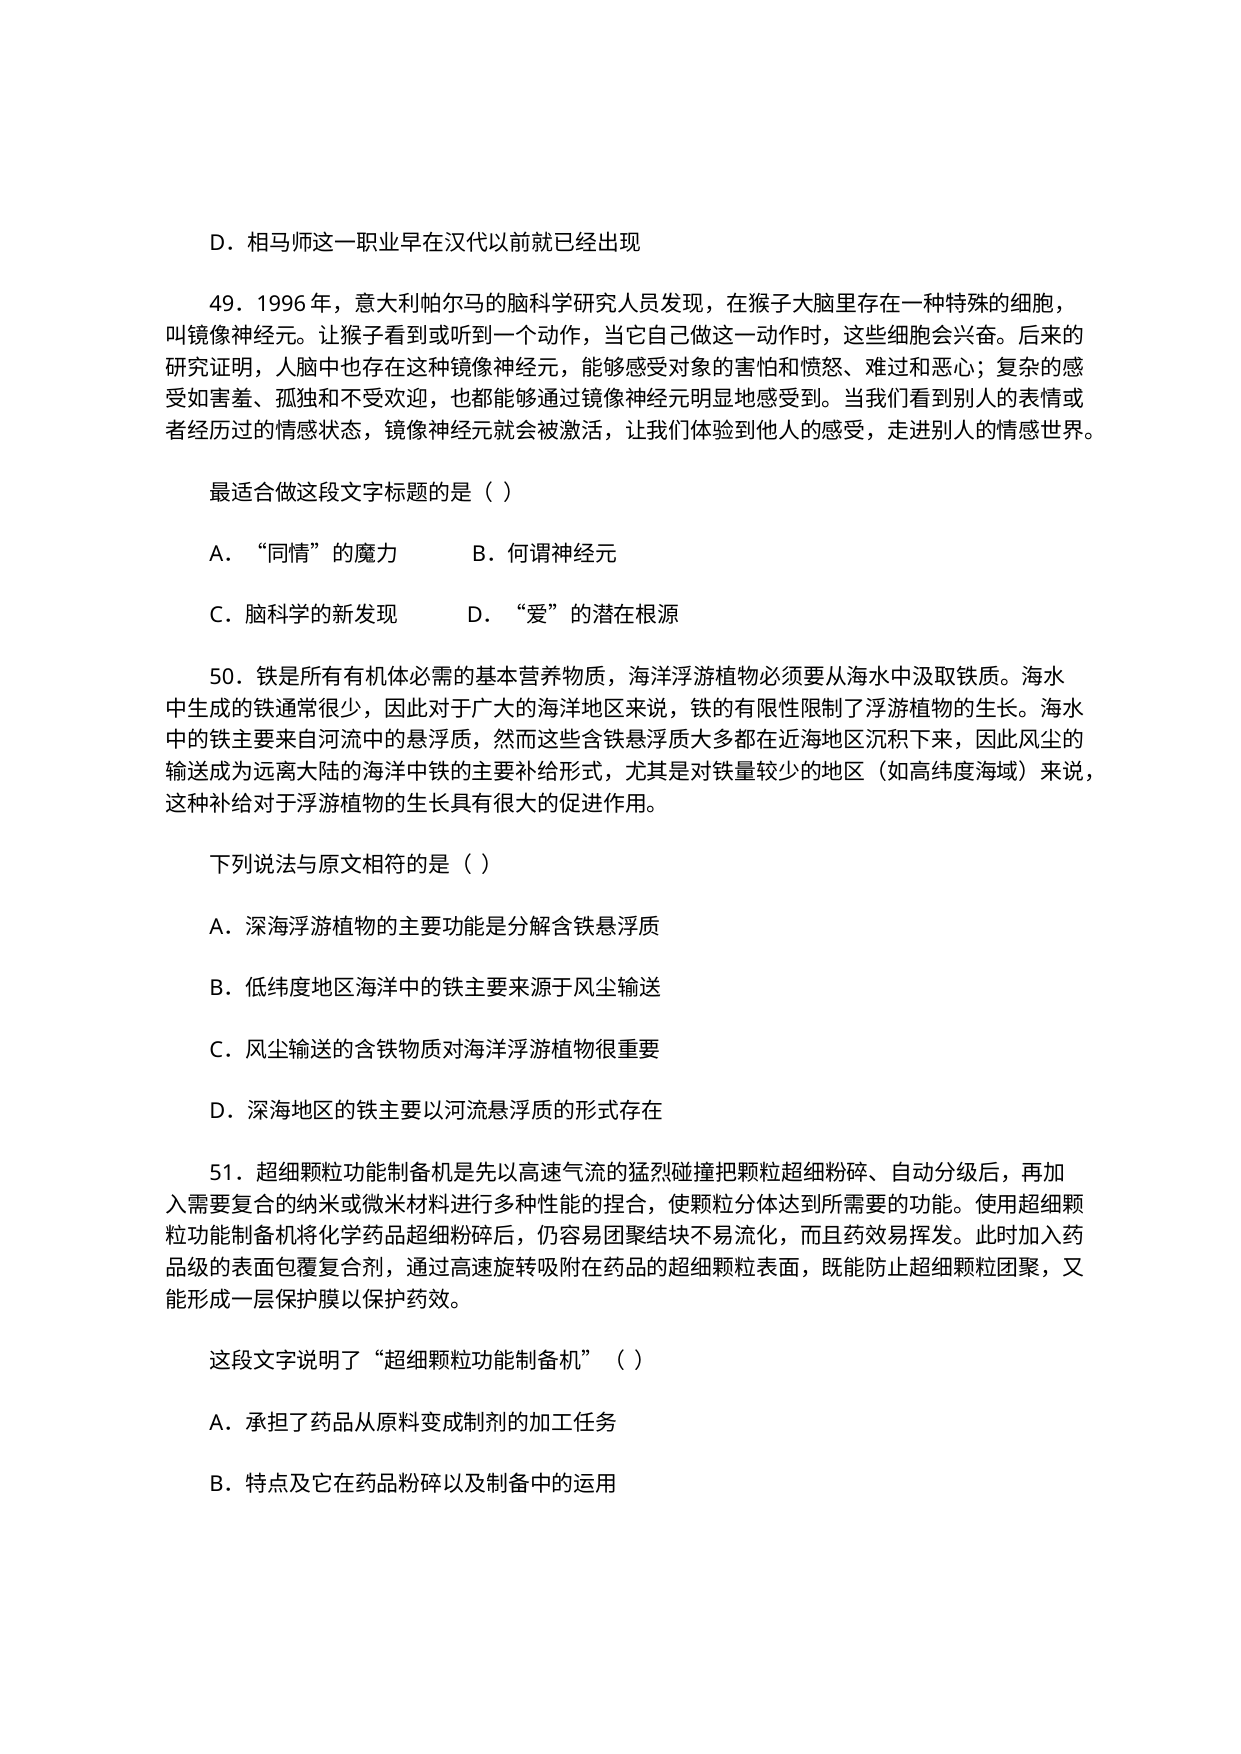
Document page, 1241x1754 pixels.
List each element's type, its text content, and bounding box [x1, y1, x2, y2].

text A．承担了药品从原料变成制剂的加工任务 [165, 1375, 1087, 1436]
text 49．1996年，意大利帕尔马的脑科学研究人员发现，在猴子大脑里存在一种特殊的细胞，叫镜像神经元。让猴子看到或听到一个动作，当它自己做这一动作时，这些细胞会兴奋。后来的研究证明，人脑中也存在这种镜像神经元，能够感受对象的害怕和愤怒、难过和恶心；复杂的感受如害羞、孤独和不受欢迎，也都能够通过镜像神经元明显地感受到。当我们看到别人的表情或者经历过的情感状态，镜像神经元就会被激活，让我们体验到他人的感受，走进别人的情感世界。 [165, 256, 1087, 445]
text 50．铁是所有有机体必需的基本营养物质，海洋浮游植物必须要从海水中汲取铁质。海水中生成的铁通常很少，因此对于广大的海洋地区来说，铁的有限性限制了浮游植物的生长。海水中的铁主要来自河流中的悬浮质，然而这些含铁悬浮质大多都在近海地区沉积下来，因此风尘的输送成为远离大陆的海洋中铁的主要补给形式，尤其是对铁量较少的地区（如高纬度海域）来说，这种补给对于浮游植物的生长具有很大的促进作用。 [165, 629, 1087, 817]
text 下列说法与原文相符的是（ ） [165, 817, 1087, 879]
text D．深海地区的铁主要以河流悬浮质的形式存在 [165, 1064, 1087, 1125]
text B．特点及它在药品粉碎以及制备中的运用 [165, 1436, 1087, 1498]
text D．相马师这一职业早在汉代以前就已经出现 [165, 195, 1087, 256]
text 51．超细颗粒功能制备机是先以高速气流的猛烈碰撞把颗粒超细粉碎、自动分级后，再加入需要复合的纳米或微米材料进行多种性能的捏合，使颗粒分体达到所需要的功能。使用超细颗粒功能制备机将化学药品超细粉碎后，仍容易团聚结块不易流化，而且药效易挥发。此时加入药品级的表面包覆复合剂，通过高速旋转吸附在药品的超细颗粒表面，既能防止超细颗粒团聚，又能形成一层保护膜以保护药效。 [165, 1125, 1087, 1313]
text A．深海浮游植物的主要功能是分解含铁悬浮质 [165, 879, 1087, 941]
text A．“同情”的魔力 B．何谓神经元 [165, 506, 1087, 568]
text 这段文字说明了“超细颗粒功能制备机”（ ） [165, 1313, 1087, 1375]
text 最适合做这段文字标题的是（ ） [165, 445, 1087, 506]
text C．脑科学的新发现 D．“爱”的潜在根源 [165, 568, 1087, 629]
text C．风尘输送的含铁物质对海洋浮游植物很重要 [165, 1002, 1087, 1064]
text B．低纬度地区海洋中的铁主要来源于风尘输送 [165, 941, 1087, 1002]
